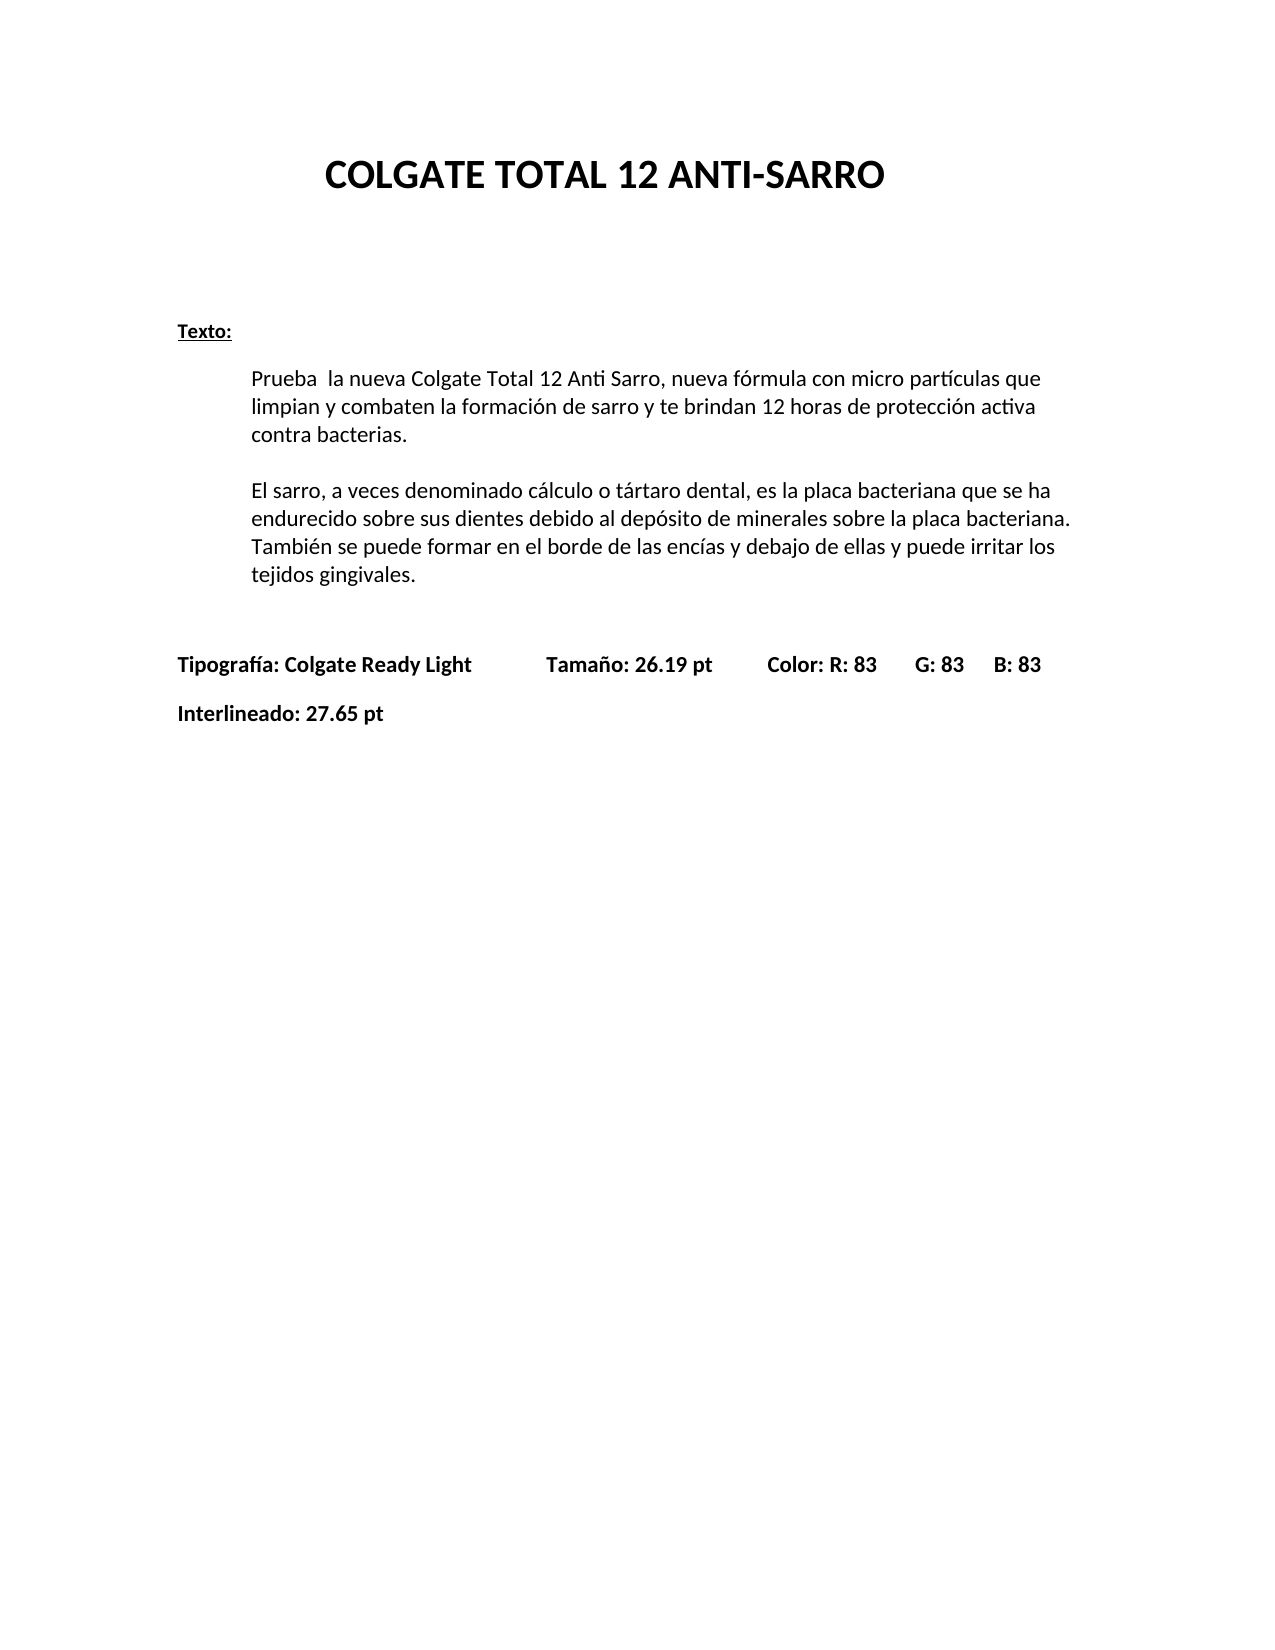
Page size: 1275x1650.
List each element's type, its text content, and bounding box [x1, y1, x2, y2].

text El sarro, a veces denominado cálculo o tártaro dental, es la placa bacteriana que se ha endurecido sobre sus dientes debido al depósito de minerales sobre la placa bacteriana. También se puede formar en el borde de las encías y debajo de ellas y puede irritar los tejidos gingivales. [416, 476, 1098, 588]
text Interlineado: 27.65 pt [177, 699, 1098, 727]
text COLGATE TOTAL 12 ANTI-SARRO [251, 148, 1098, 198]
text Prueba la nueva Colgate Total 12 Anti Sarro, nueva fórmula con micro partículas que limpian y combaten la formación de sarro y te brindan 12 horas de protección activa contra bacterias. [407, 364, 1098, 448]
text Texto: [177, 318, 1098, 343]
text Tipografía: Colgate Ready Light Tamaño: 26.19 pt Color: R: 83 G: 83 B: 83 [177, 650, 1098, 678]
